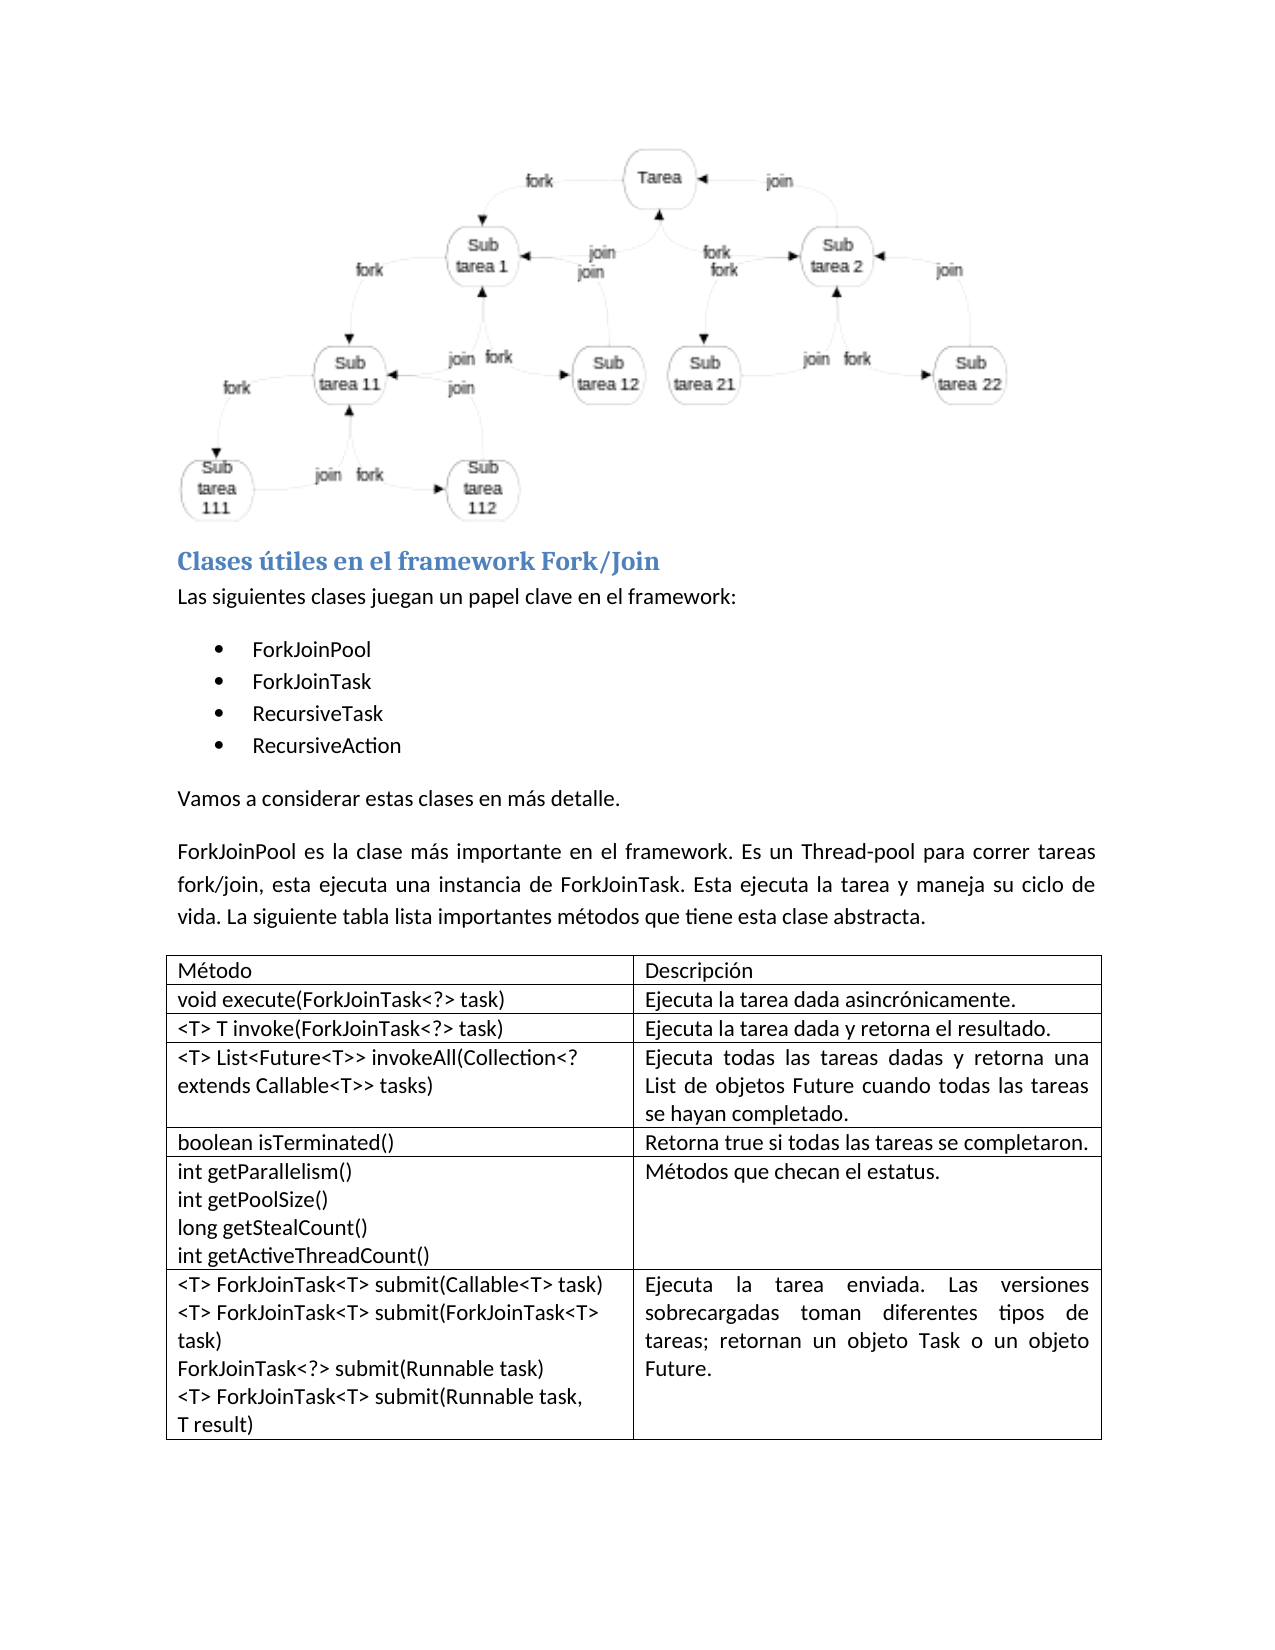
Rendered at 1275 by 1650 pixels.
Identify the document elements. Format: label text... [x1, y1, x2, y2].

table_cell boolean isTerminated() [167, 1128, 633, 1156]
table_cell Retorna true si todas las tareas se completaron. [634, 1128, 1101, 1156]
table_cell <T> T invoke(ForkJoinTask<?> task) [167, 1014, 633, 1042]
list ForkJoinTask [215, 667, 1098, 695]
list ForkJoinPool [215, 635, 1098, 663]
table_cell Ejecuta todas las tareas dadas y retorna una List de objetos Future cuando todas las tareas se hayan completado. [634, 1043, 1101, 1127]
table_header Método [167, 956, 633, 984]
subtitle Clases útiles en el framework Fork/Join [177, 546, 1098, 577]
text Las siguientes clases juegan un papel clave en el framework: [177, 582, 1098, 610]
table_cell <T> List<Future<T>> invokeAll(Collection<? extends Callable<T>> tasks) [167, 1043, 633, 1127]
text Vamos a considerar estas clases en más detalle. [177, 784, 1098, 812]
table_cell Métodos que checan el estatus. [634, 1157, 1101, 1269]
text ForkJoinPool es la clase más importante en el framework. Es un Thread-pool para correr tareas fork/join, esta ejecuta una instancia de ForkJoinTask. Esta ejecuta la tarea y maneja su ciclo de vida. La siguiente tabla lista importantes métodos que tiene esta clase abstracta. [177, 837, 1098, 930]
table_cell Ejecuta la tarea dada y retorna el resultado. [634, 1014, 1101, 1042]
table_cell Ejecuta la tarea enviada. Las versiones sobrecargadas toman diferentes tipos de tareas; retornan un objeto Task o un objeto Future. [634, 1270, 1101, 1438]
list RecursiveTask [215, 699, 1098, 727]
table_header Descripción [634, 956, 1101, 984]
table_cell void execute(ForkJoinTask<?> task) [167, 985, 633, 1013]
list RecursiveAction [215, 731, 1098, 759]
table_cell Ejecuta la tarea dada asincrónicamente. [634, 985, 1101, 1013]
table_cell <T> ForkJoinTask<T> submit(Callable<T> task) <T> ForkJoinTask<T> submit(ForkJoinTask<T> task) ForkJoinTask<?> submit(Runnable task) <T> ForkJoinTask<T> submit(Runnable task, T result) [167, 1270, 633, 1438]
table_cell int getParallelism() int getPoolSize() long getStealCount() int getActiveThreadCount() [167, 1157, 633, 1269]
